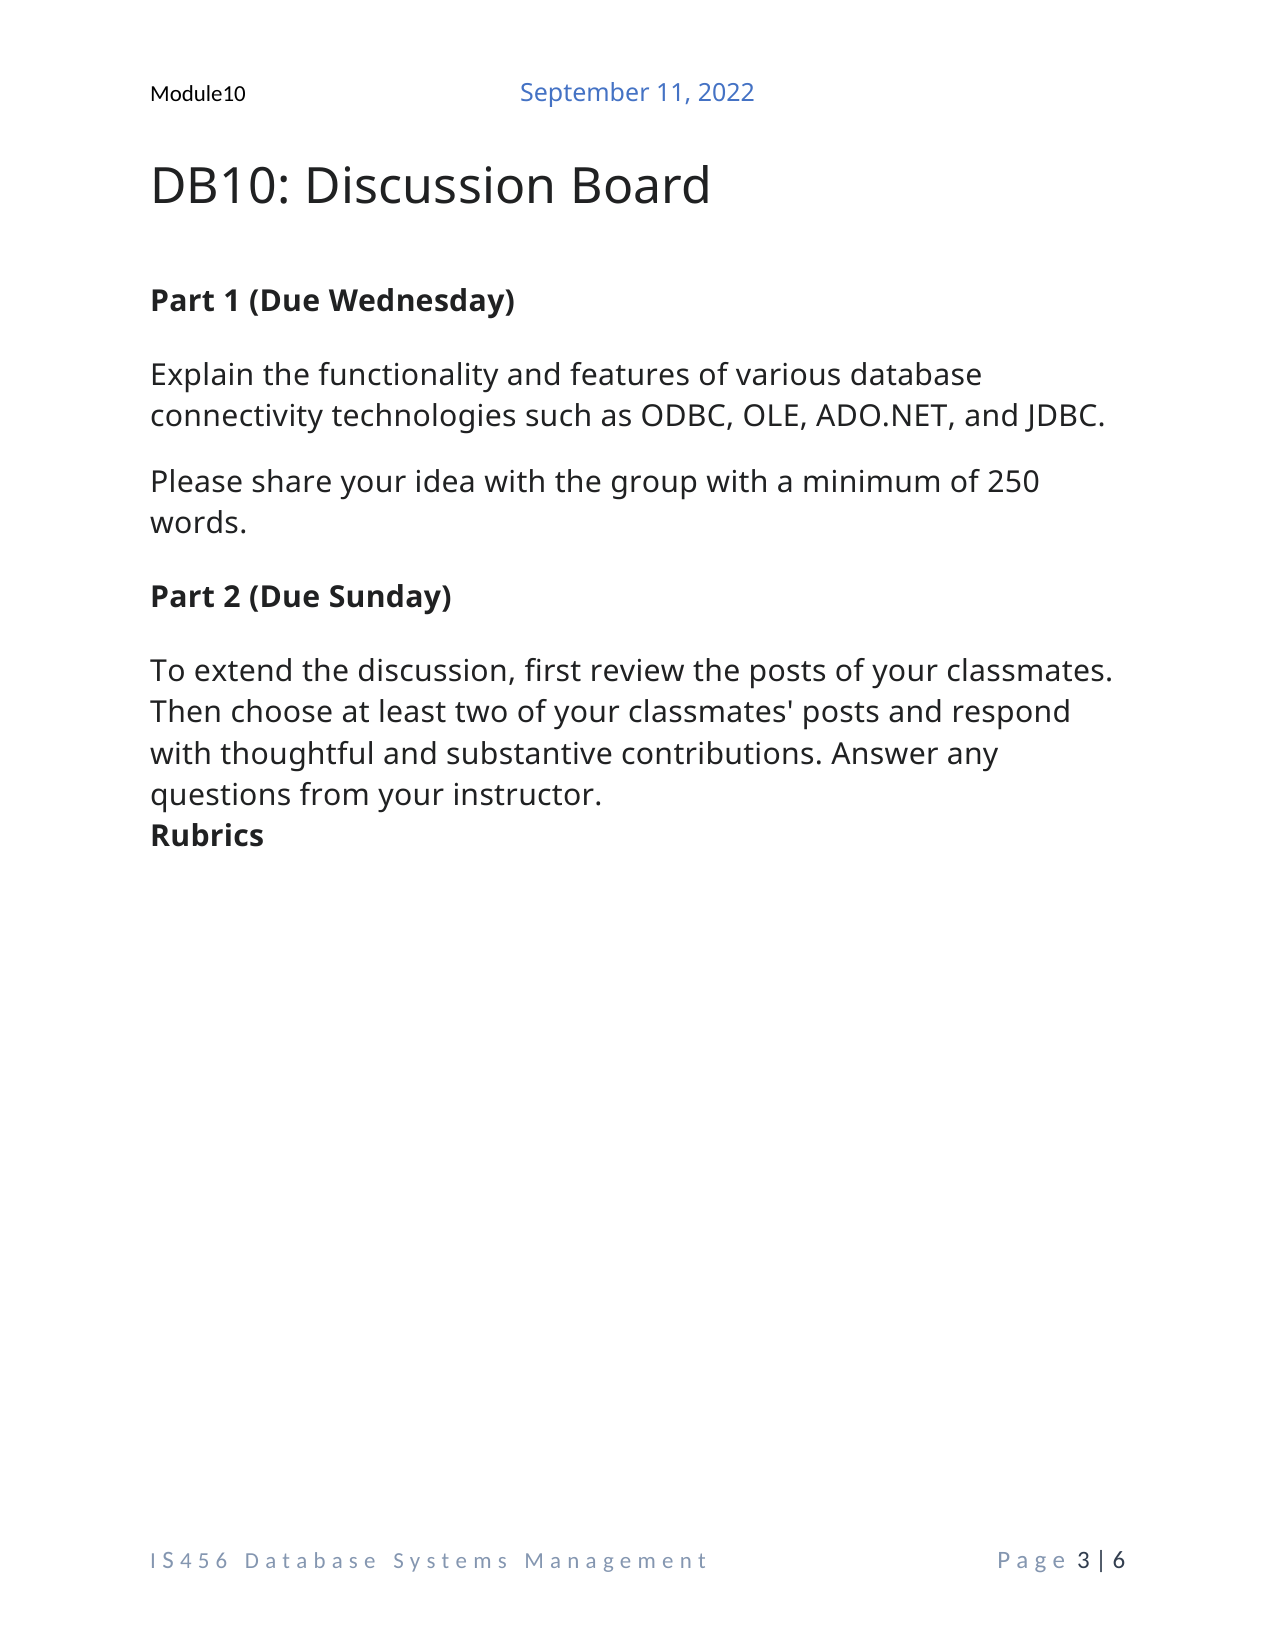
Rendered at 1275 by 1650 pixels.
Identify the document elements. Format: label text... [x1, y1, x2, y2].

text Rubrics [150, 814, 1125, 855]
text Please share your idea with the group with a minimum of 250 words. [150, 460, 1125, 543]
subtitle Part 1 (Due Wednesday) [150, 279, 1125, 320]
text Explain the functionality and features of various database connectivity technologies such as ODBC, OLE, ADO.NET, and JDBC. [150, 353, 1125, 435]
subtitle DB10: Discussion Board [150, 150, 1125, 218]
text To extend the discussion, first review the posts of your classmates. Then choose at least two of your classmates' posts and respond with thoughtful and substantive contributions. Answer any questions from your instructor. [150, 649, 1125, 814]
subtitle Part 2 (Due Sunday) [150, 576, 1125, 617]
